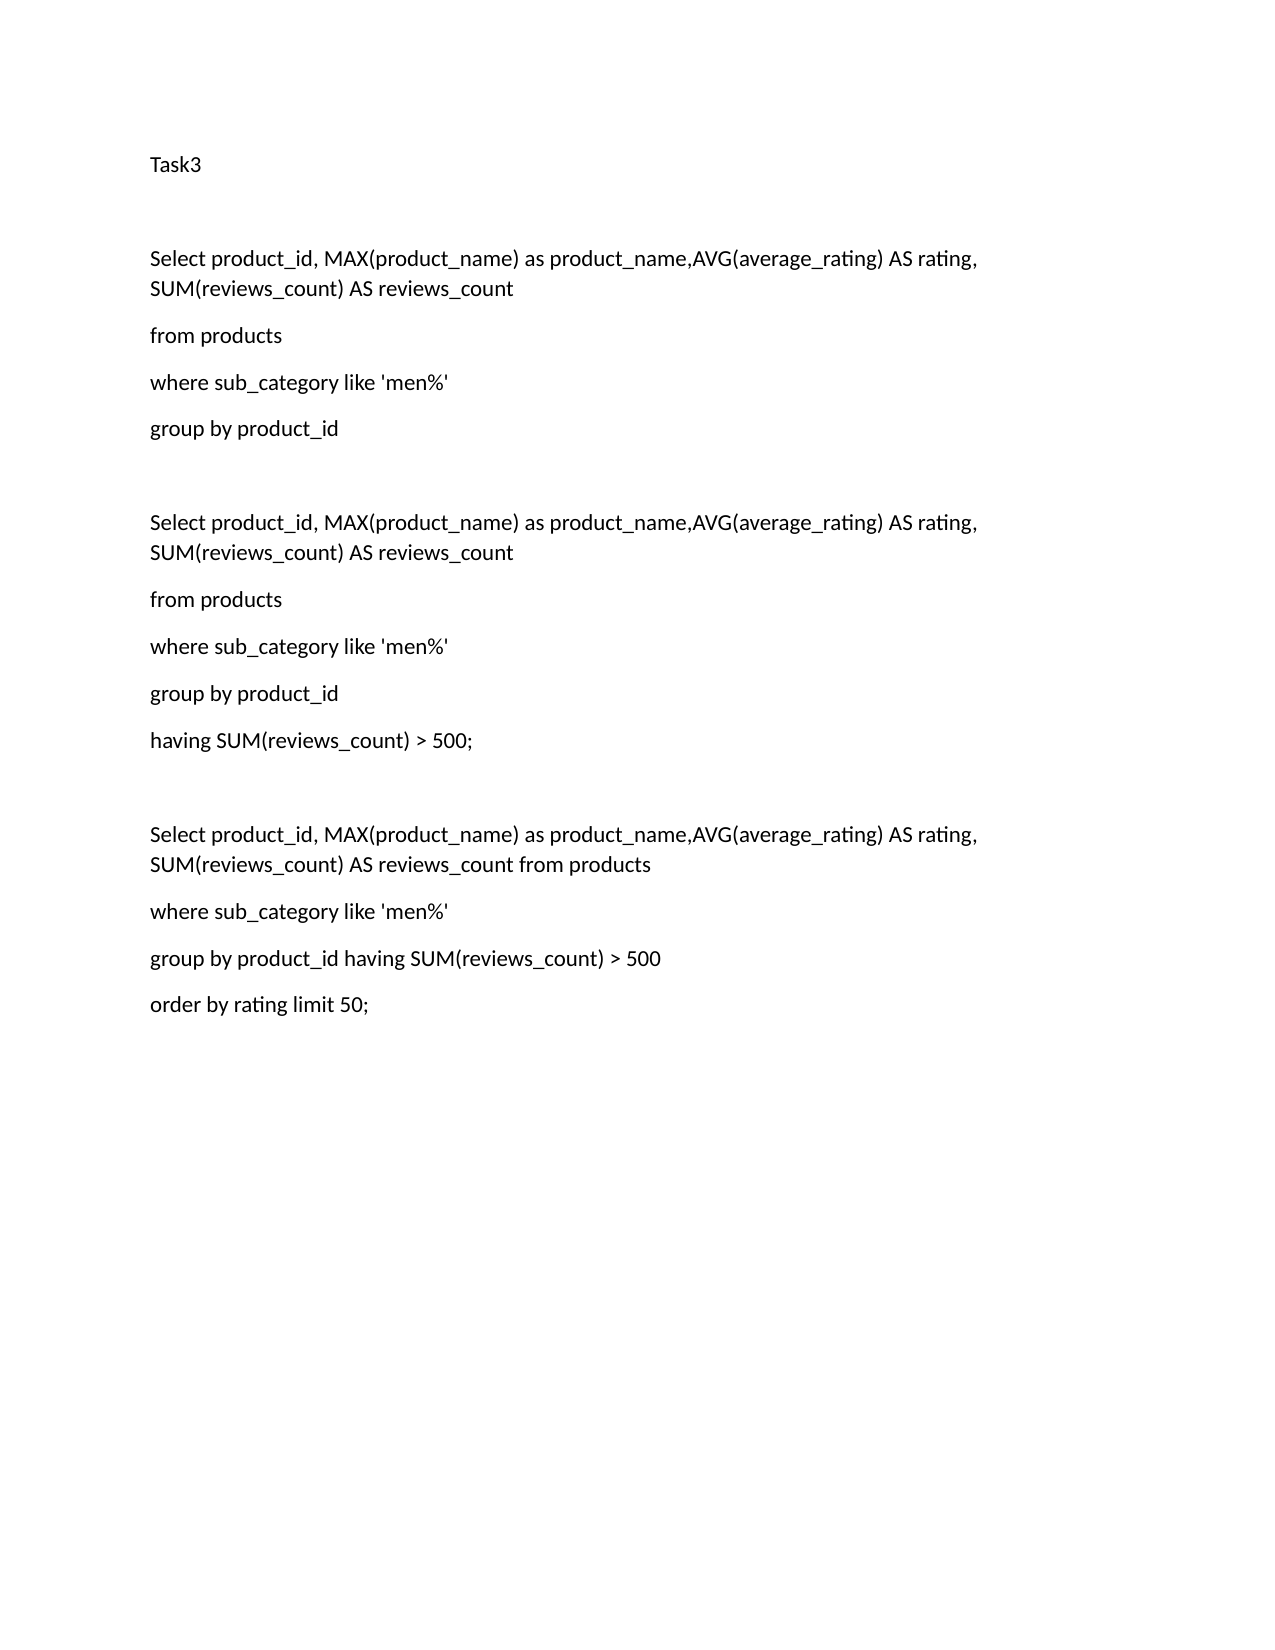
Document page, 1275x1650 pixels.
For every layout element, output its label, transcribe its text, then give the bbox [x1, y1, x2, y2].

text Task3 [150, 150, 1125, 178]
text group by product_id having SUM(reviews_count) > 500 [150, 944, 1125, 972]
text group by product_id [150, 414, 1125, 443]
text where sub_category like 'men%' [150, 632, 1125, 660]
text Select product_id, MAX(product_name) as product_name,AVG(average_rating) AS rating, SUM(reviews_count) AS reviews_count [150, 508, 1125, 567]
text Select product_id, MAX(product_name) as product_name,AVG(average_rating) AS rating, SUM(reviews_count) AS reviews_count [150, 244, 1125, 302]
text where sub_category like 'men%' [150, 897, 1125, 925]
text group by product_id [150, 679, 1125, 707]
text where sub_category like 'men%' [150, 368, 1125, 396]
text having SUM(reviews_count) > 500; [150, 726, 1125, 754]
text Select product_id, MAX(product_name) as product_name,AVG(average_rating) AS rating, SUM(reviews_count) AS reviews_count from products [150, 820, 1125, 878]
text from products [150, 585, 1125, 613]
text from products [150, 321, 1125, 349]
text order by rating limit 50; [150, 991, 1125, 1019]
